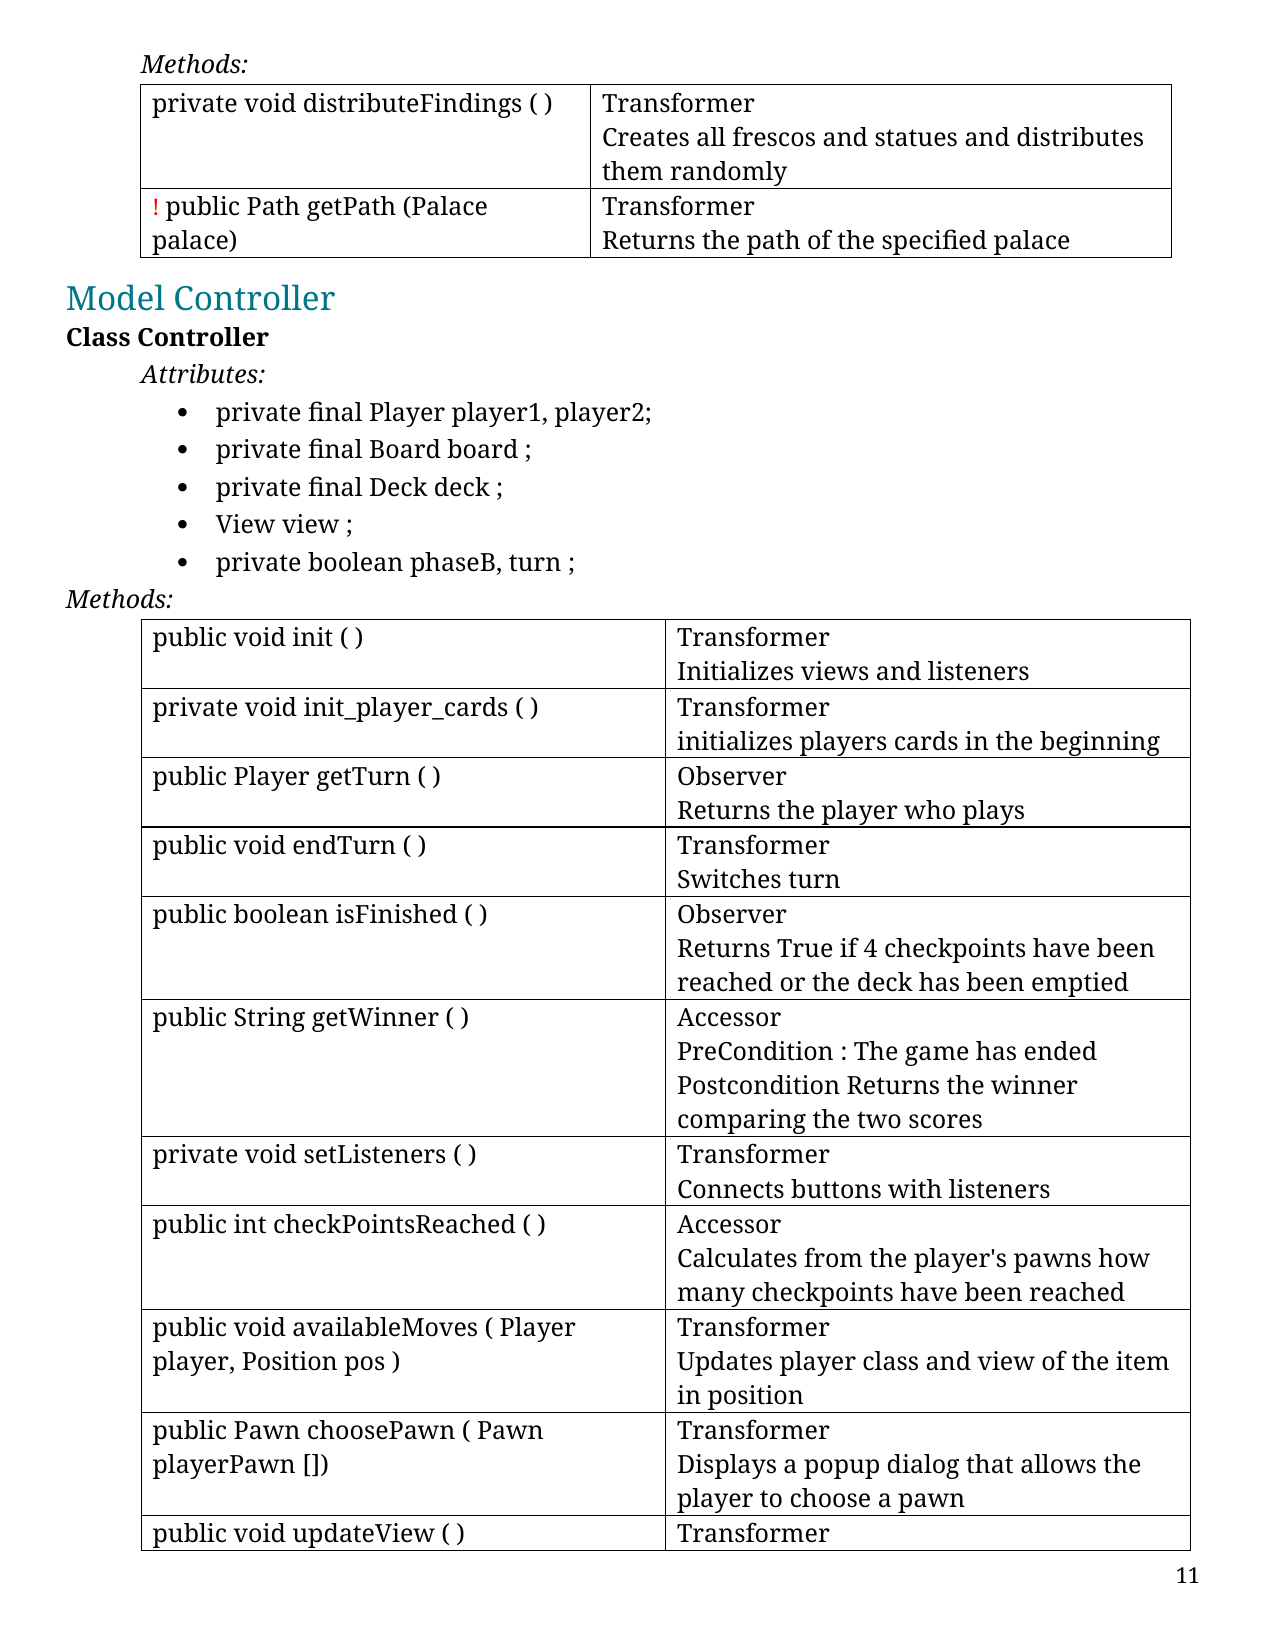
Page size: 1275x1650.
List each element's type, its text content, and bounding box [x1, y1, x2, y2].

text Methods: [66, 47, 1200, 81]
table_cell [142, 1516, 665, 1550]
table_cell Transformer initializes players cards in the beginning [666, 689, 1190, 757]
list View view ; [178, 507, 1200, 541]
list private boolean phaseB, turn ; [178, 544, 1200, 578]
table_cell Observer Returns the player who plays [666, 758, 1190, 826]
list private final Deck deck ; [178, 469, 1200, 503]
table_cell Transformer Connects buttons with listeners [666, 1137, 1190, 1205]
table_cell Accessor Calculates from the player's pawns how many checkpoints have been reached [666, 1206, 1190, 1308]
table_header Transformer Initializes views and listeners [666, 620, 1190, 688]
table_cell public int checkPointsReached ( ) [142, 1206, 665, 1308]
table_cell Observer Returns True if 4 checkpoints have been reached or the deck has been emptied [666, 897, 1190, 999]
table_cell private void init_player_cards ( ) [142, 689, 665, 757]
table_cell Transformer Displays a popup dialog that allows the player to choose a pawn [666, 1413, 1190, 1515]
text Attributes: [66, 357, 1200, 391]
text Class Controller [66, 320, 1200, 354]
table_cell public Pawn choosePawn ( Pawn playerPawn []) [142, 1413, 665, 1515]
table_cell ! public Path getPath (Palace palace) [141, 189, 590, 257]
list private final Player player1, player2; [178, 394, 1200, 429]
table_cell Transformer Switches turn [666, 828, 1190, 896]
table_cell public String getWinner ( ) [142, 1000, 665, 1136]
text Methods: [66, 582, 1200, 616]
table_cell public boolean isFinished ( ) [142, 897, 665, 999]
table_cell public void availableMoves ( Player player, Position pos ) [142, 1310, 665, 1412]
table_header private void distributeFindings ( ) [141, 85, 590, 187]
table_cell public void endTurn ( ) [142, 828, 665, 896]
table_cell private void setListeners ( ) [142, 1137, 665, 1205]
subtitle Model Controller [66, 274, 1200, 320]
list private final Board board ; [178, 432, 1200, 466]
table_header public void init ( ) [142, 620, 665, 688]
table_cell public Player getTurn ( ) [142, 758, 665, 826]
table_cell Accessor PreCondition : The game has ended Postcondition Returns the winner comparing the two scores [666, 1000, 1190, 1136]
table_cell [666, 1516, 1190, 1550]
table_header Transformer Creates all frescos and statues and distributes them randomly [591, 85, 1171, 187]
table_cell Transformer Returns the path of the specified palace [591, 189, 1171, 257]
table_cell Transformer Updates player class and view of the item in position [666, 1310, 1190, 1412]
